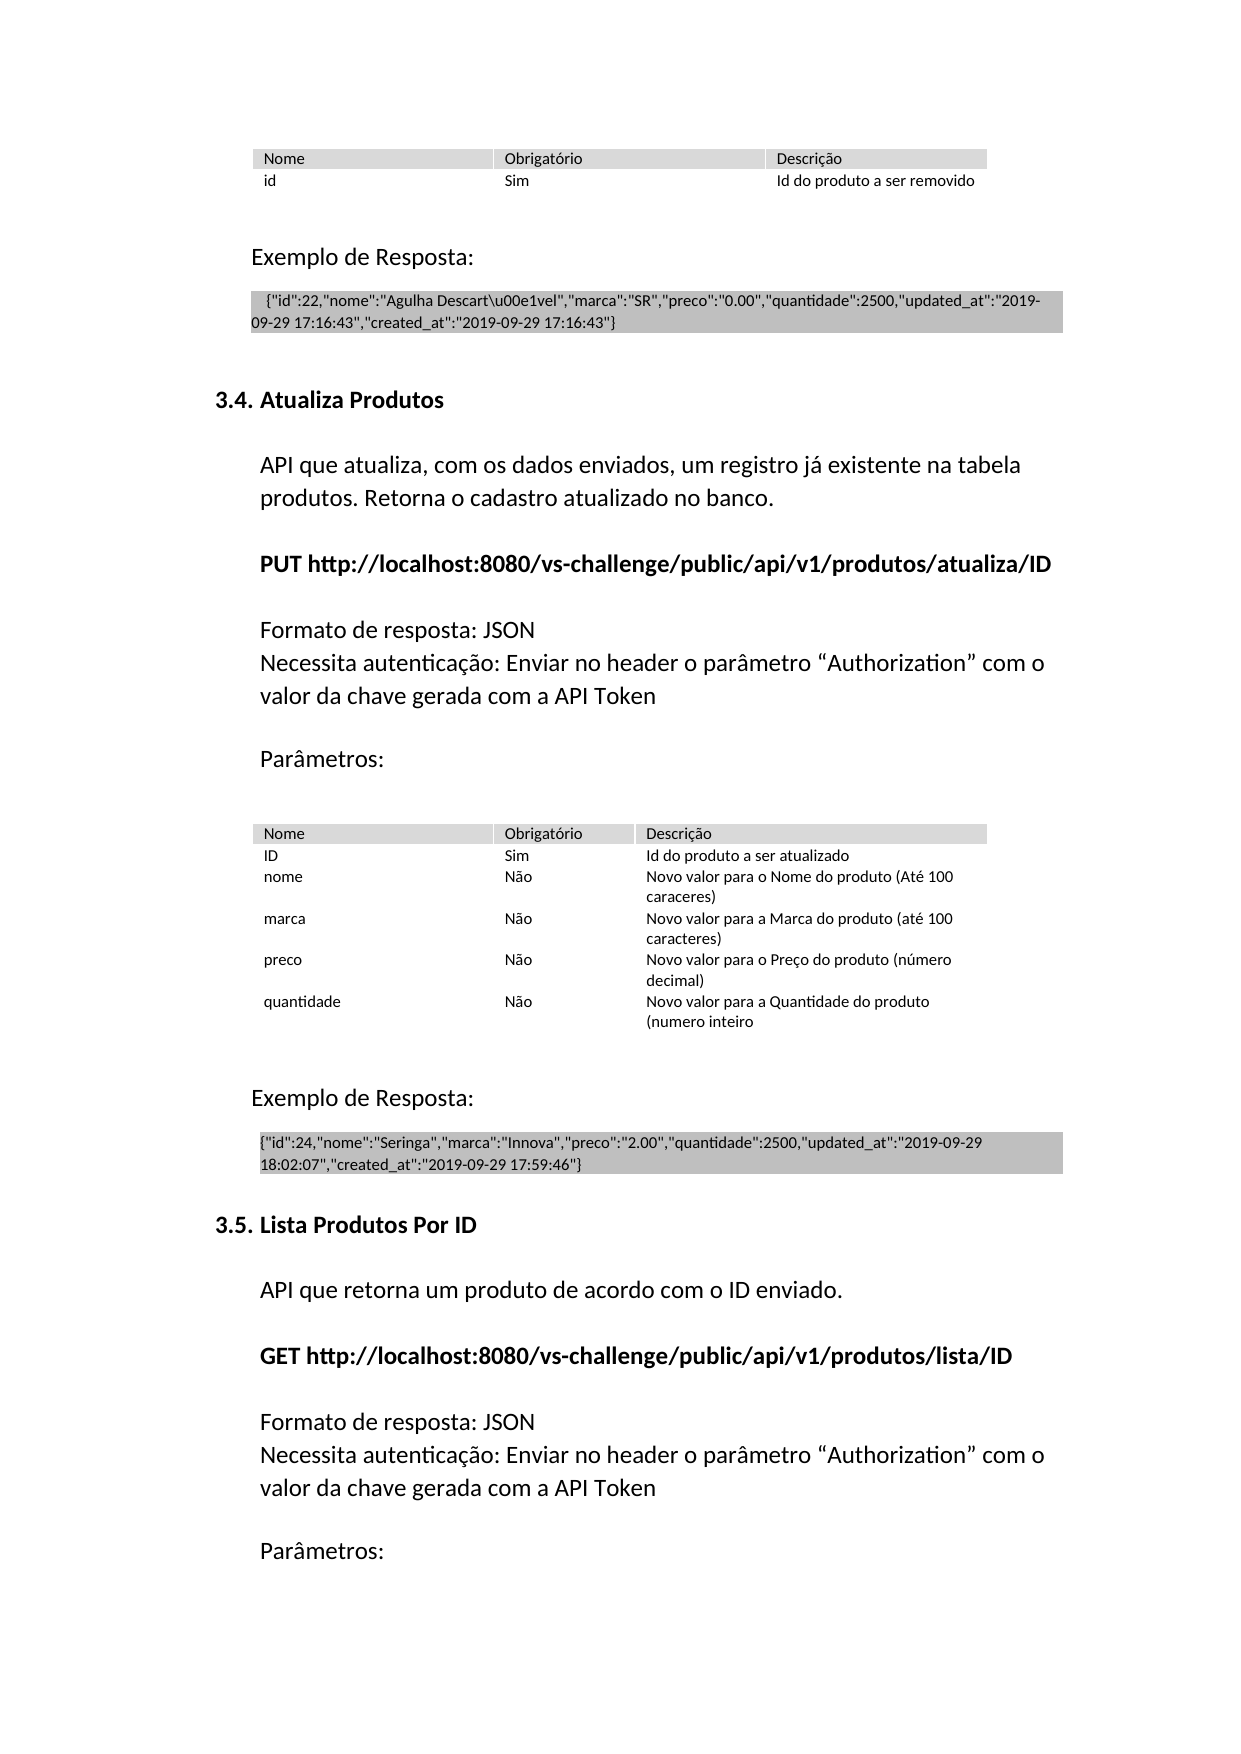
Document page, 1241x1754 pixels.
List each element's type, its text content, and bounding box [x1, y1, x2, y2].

table_cell Id do produto a ser atualizado [636, 845, 987, 865]
table_header Descrição [636, 824, 987, 844]
list {"id":24,"nome":"Seringa","marca":"Innova","preco":"2.00","quantidade":2500,"updated_at":"2019-09-29 18:02:07","created_at":"2019-09-29 17:59:46"} [260, 1132, 1063, 1174]
list API que atualiza, com os dados enviados, um registro já existente na tabela produtos. Retorna o cadastro atualizado no banco. [260, 450, 1063, 513]
table_cell preco [253, 950, 493, 990]
list PUT http://localhost:8080/vs-challenge/public/api/v1/produtos/atualiza/ID [260, 548, 1063, 579]
table_cell Sim [494, 170, 765, 190]
table_header Obrigatório [494, 149, 765, 169]
table_cell Não [494, 950, 634, 990]
list API que retorna um produto de acordo com o ID enviado. [260, 1275, 1063, 1305]
list GET http://localhost:8080/vs-challenge/public/api/v1/produtos/lista/ID [260, 1341, 1063, 1371]
table_header Descrição [766, 149, 987, 169]
text Exemplo de Resposta: [177, 1083, 1063, 1113]
table_header Nome [253, 149, 493, 169]
table_cell Novo valor para o Preço do produto (número decimal) [636, 950, 987, 990]
table_cell Não [494, 991, 634, 1032]
table_cell Id do produto a ser removido [766, 170, 987, 190]
table_cell ID [253, 845, 493, 865]
table_header Obrigatório [494, 824, 634, 844]
table_cell id [253, 170, 493, 190]
table_cell Não [494, 908, 634, 949]
table_cell marca [253, 908, 493, 949]
text {"id":22,"nome":"Agulha Descart\u00e1vel","marca":"SR","preco":"0.00","quantidade":2500,"updated_at":"2019-09-29 17:16:43","created_at":"2019-09-29 17:16:43"} [251, 291, 1063, 333]
list Lista Produtos Por ID [215, 1209, 1063, 1239]
table_cell Não [494, 866, 634, 907]
text Exemplo de Resposta: [177, 241, 1063, 271]
table_cell Novo valor para a Marca do produto (até 100 caracteres) [636, 908, 987, 949]
list Parâmetros: [260, 743, 1063, 804]
list Parâmetros: [260, 1535, 1063, 1596]
table_cell Novo valor para o Nome do produto (Até 100 caraceres) [636, 866, 987, 907]
list Formato de resposta: JSON Necessita autenticação: Enviar no header o parâmetro “Authorization” com o valor da chave gerada com a API Token [260, 614, 1063, 741]
list Atualiza Produtos [215, 384, 1063, 414]
table_header Nome [253, 824, 493, 844]
table_cell Novo valor para a Quantidade do produto (numero inteiro [636, 991, 987, 1032]
list Formato de resposta: JSON Necessita autenticação: Enviar no header o parâmetro “Authorization” com o valor da chave gerada com a API Token [260, 1406, 1063, 1533]
table_cell Sim [494, 845, 634, 865]
table_cell quantidade [253, 991, 493, 1032]
table_cell nome [253, 866, 493, 907]
